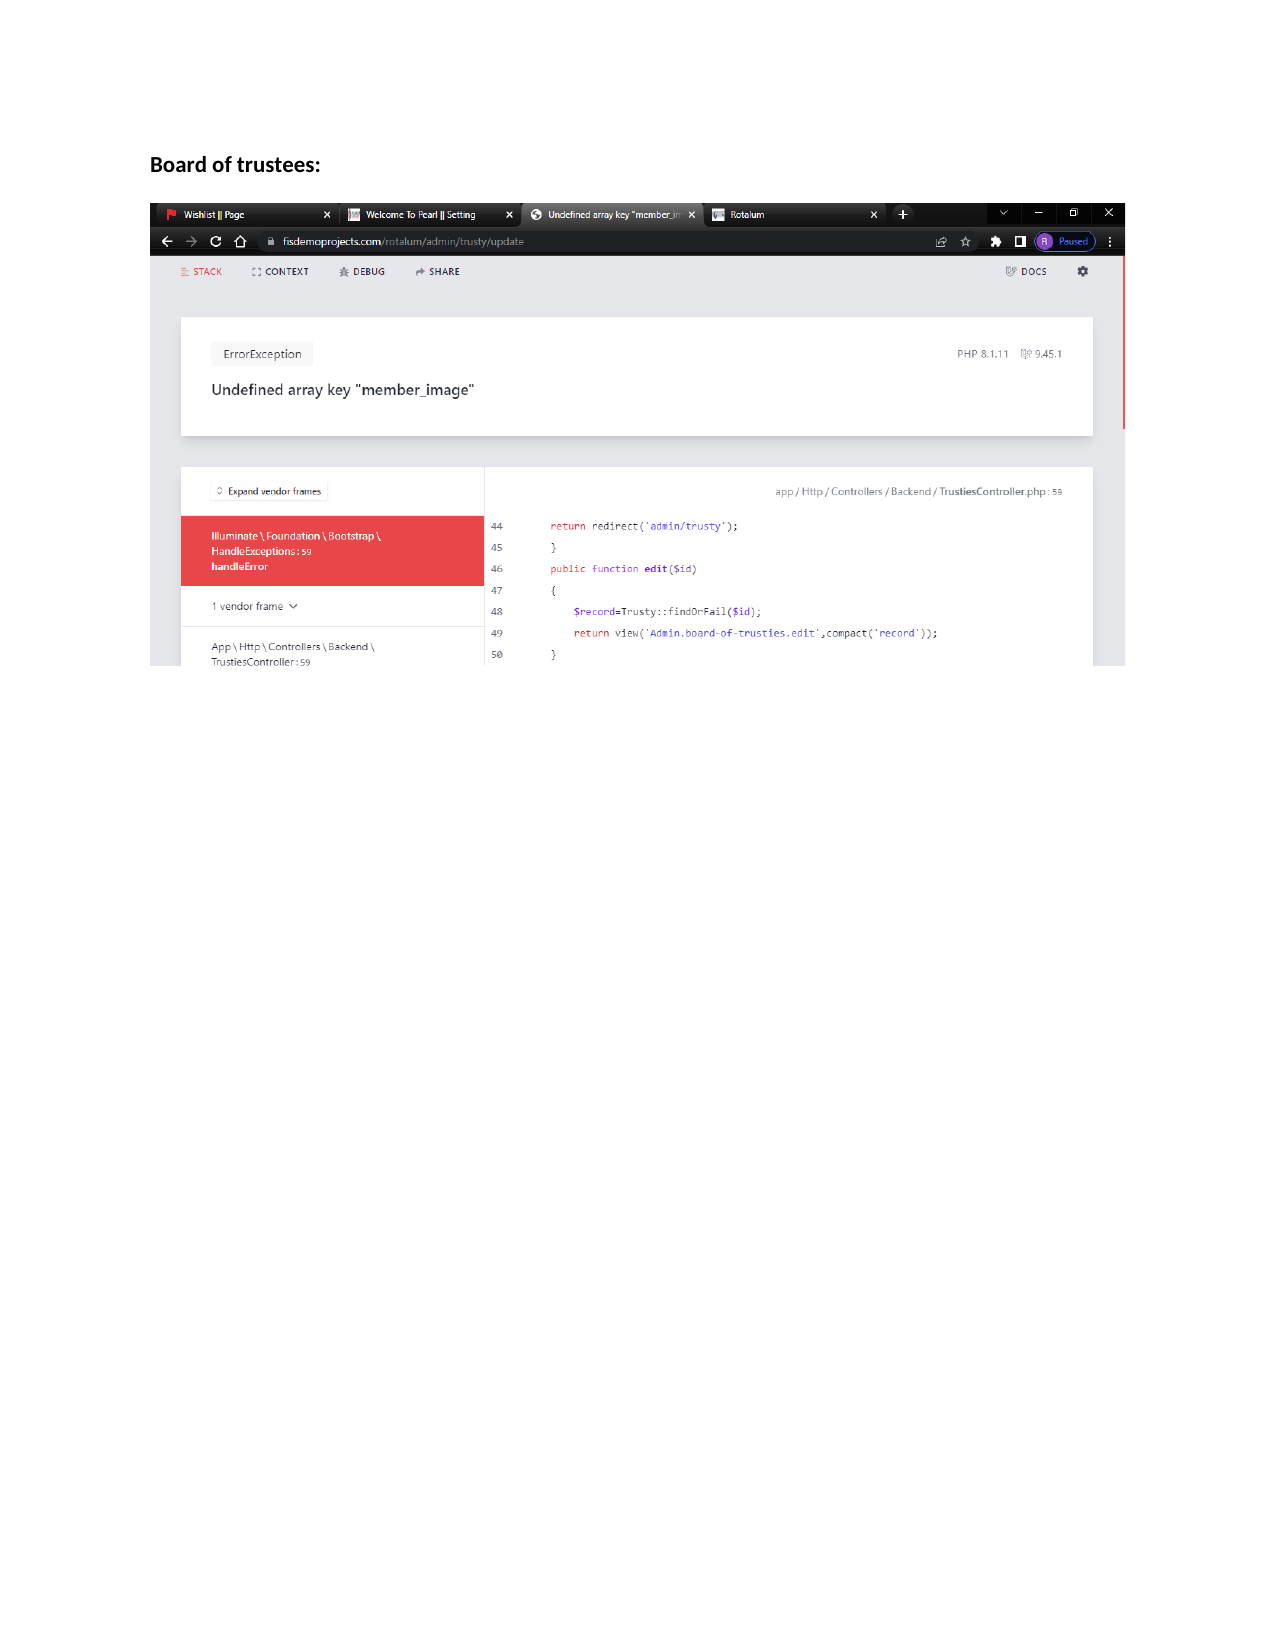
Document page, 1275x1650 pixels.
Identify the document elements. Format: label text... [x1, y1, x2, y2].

text Board of trustees: [150, 150, 1125, 178]
picture [150, 203, 1125, 666]
